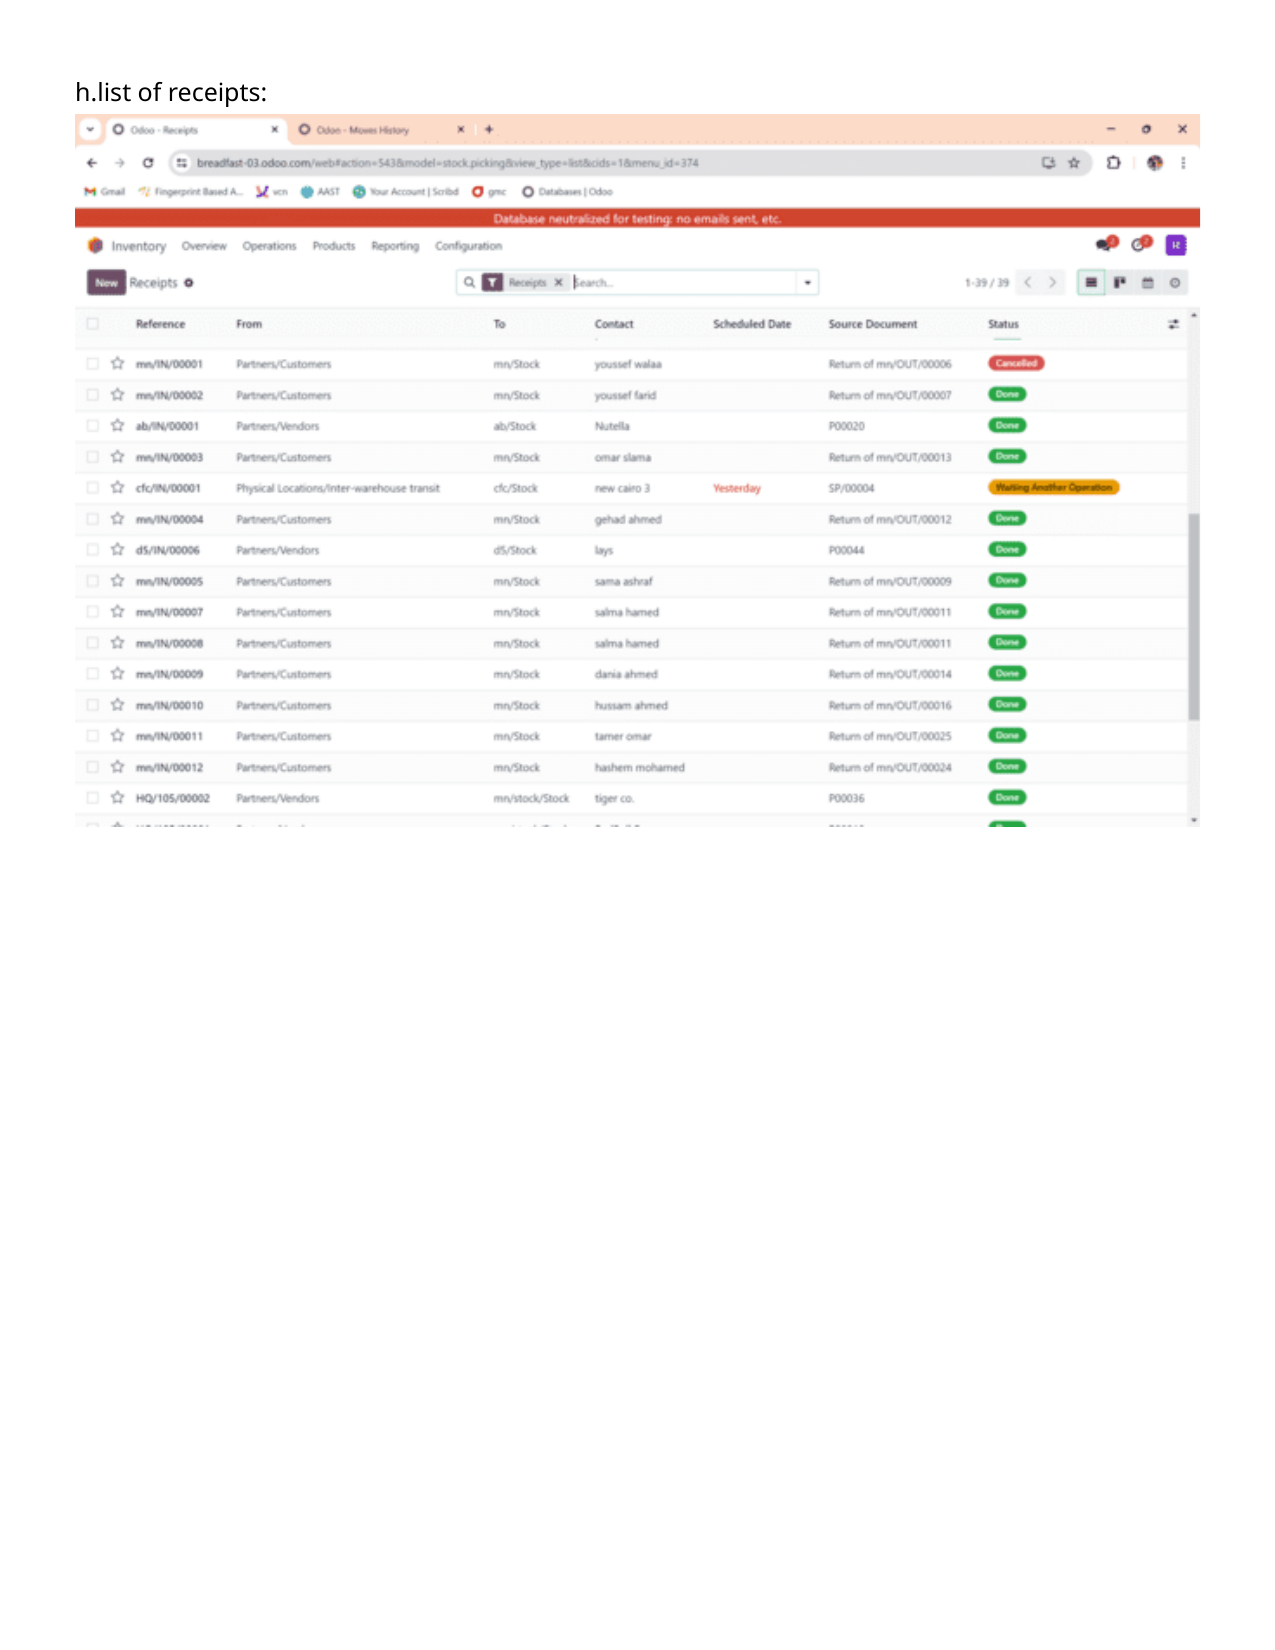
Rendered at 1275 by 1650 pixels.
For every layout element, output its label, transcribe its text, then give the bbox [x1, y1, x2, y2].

text h.list of receipts: [75, 75, 1200, 114]
picture [75, 114, 1200, 827]
